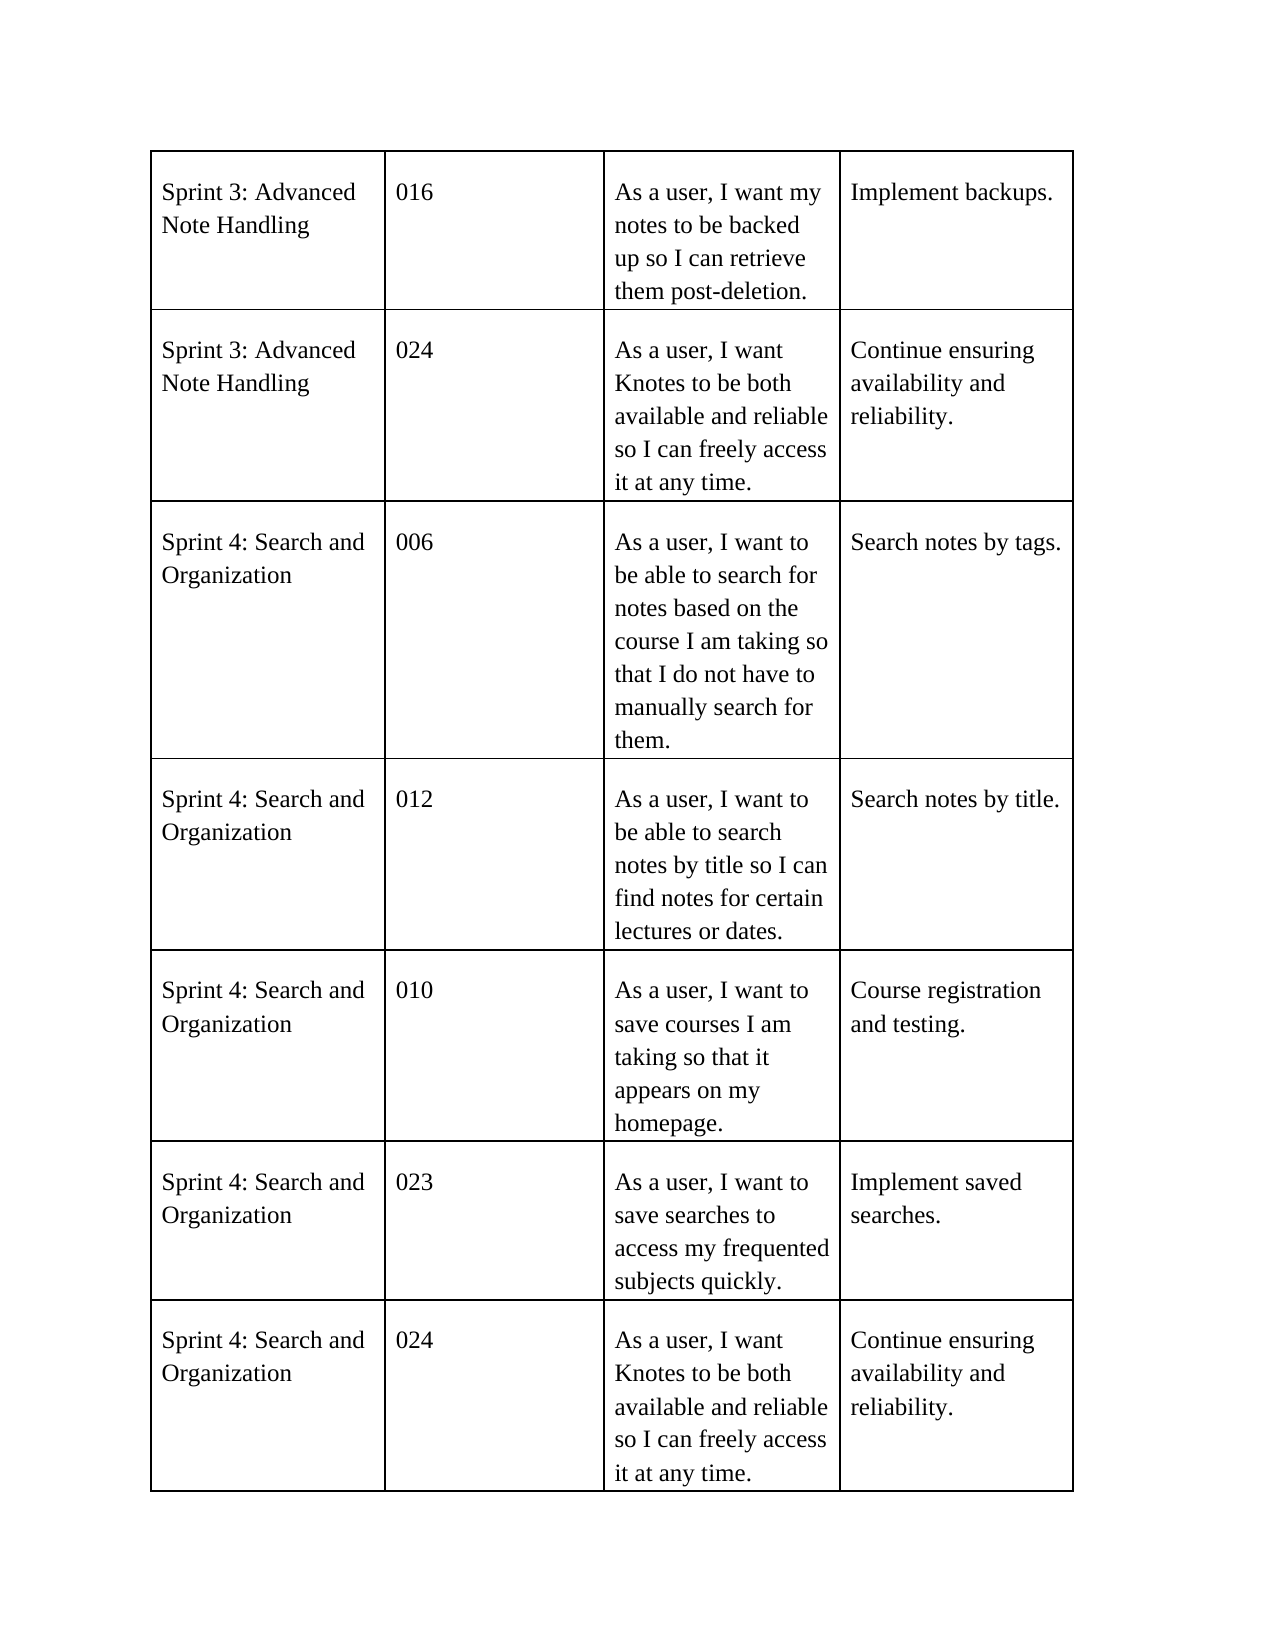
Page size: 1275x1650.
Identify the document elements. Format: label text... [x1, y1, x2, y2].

table_cell 024 [386, 310, 603, 500]
table_cell Sprint 4: Search and Organization [152, 1301, 384, 1490]
table_cell Course registration and testing. [841, 951, 1072, 1140]
table_cell Sprint 4: Search and Organization [152, 951, 384, 1140]
table_cell Implement backups. [841, 152, 1072, 308]
table_cell Sprint 4: Search and Organization [152, 502, 384, 757]
table_cell 023 [386, 1142, 603, 1299]
table_cell As a user, I want my notes to be backed up so I can retrieve them post-deletion. [605, 152, 839, 308]
table_cell As a user, I want Knotes to be both available and reliable so I can freely access it at any time. [605, 1301, 839, 1490]
table_cell 024 [386, 1301, 603, 1490]
table_cell As a user, I want to save searches to access my frequented subjects quickly. [605, 1142, 839, 1299]
table_cell Continue ensuring availability and reliability. [841, 310, 1072, 500]
table_cell Sprint 4: Search and Organization [152, 1142, 384, 1299]
table_cell Search notes by tags. [841, 502, 1072, 757]
table_cell 016 [386, 152, 603, 308]
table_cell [152, 152, 384, 308]
table_cell As a user, I want Knotes to be both available and reliable so I can freely access it at any time. [605, 310, 839, 500]
table_cell Search notes by title. [841, 759, 1072, 949]
table_cell 006 [386, 502, 603, 757]
table_cell As a user, I want to be able to search for notes based on the course I am taking so that I do not have to manually search for them. [605, 502, 839, 757]
table_cell Sprint 4: Search and Organization [152, 759, 384, 949]
table_cell As a user, I want to be able to search notes by title so I can find notes for certain lectures or dates. [605, 759, 839, 949]
table_cell Sprint 3: Advanced Note Handling [152, 310, 384, 500]
table_cell As a user, I want to save courses I am taking so that it appears on my homepage. [605, 951, 839, 1140]
table_cell 012 [386, 759, 603, 949]
table_cell Continue ensuring availability and reliability. [841, 1301, 1072, 1490]
table_cell 010 [386, 951, 603, 1140]
table_cell Implement saved searches. [841, 1142, 1072, 1299]
